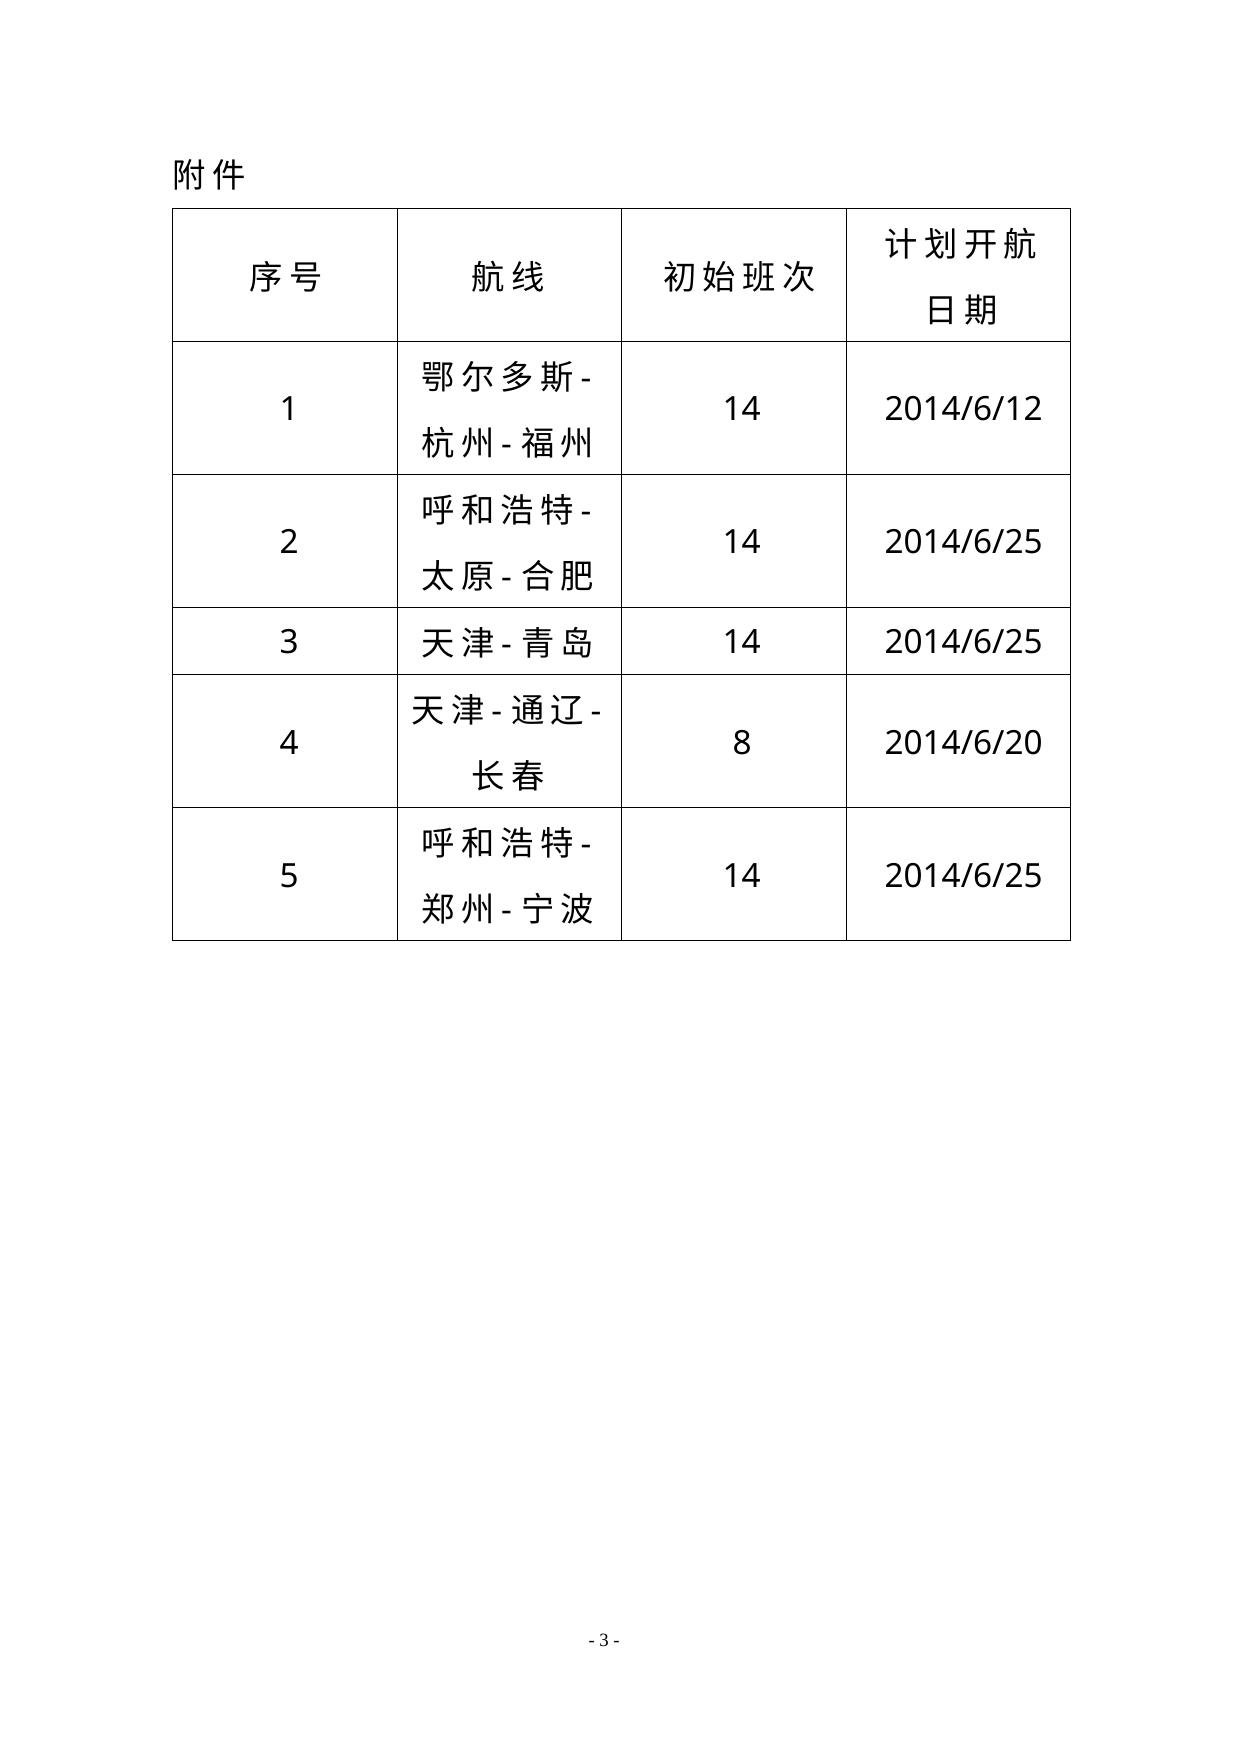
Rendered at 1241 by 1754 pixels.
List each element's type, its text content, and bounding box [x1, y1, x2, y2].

table_cell 14 [622, 475, 846, 607]
text 附件 [172, 139, 1068, 206]
table_cell 14 [622, 342, 846, 474]
table_header 序号 [173, 209, 397, 341]
table_cell 2014/6/12 [847, 342, 1070, 474]
table_cell 2 [173, 475, 397, 607]
table_cell 天津-通辽-长春 [398, 675, 621, 807]
table_cell 4 [173, 675, 397, 807]
table_cell 天津-青岛 [398, 608, 621, 674]
table_header 初始班次 [622, 209, 846, 341]
table_cell 2014/6/25 [847, 475, 1070, 607]
table_cell 2014/6/20 [847, 675, 1070, 807]
table_cell 5 [173, 808, 397, 940]
table_cell 2014/6/25 [847, 608, 1070, 674]
table_header 航线 [398, 209, 621, 341]
table_cell 2014/6/25 [847, 808, 1070, 940]
table_cell 呼和浩特-太原-合肥 [398, 475, 621, 607]
table_header 计划开航日期 [847, 209, 1070, 341]
table_cell 鄂尔多斯-杭州-福州 [398, 342, 621, 474]
table_cell 8 [622, 675, 846, 807]
table_cell 呼和浩特-郑州-宁波 [398, 808, 621, 940]
table_cell 1 [173, 342, 397, 474]
table_cell 14 [622, 608, 846, 674]
table_cell 14 [622, 808, 846, 940]
table_cell 3 [173, 608, 397, 674]
